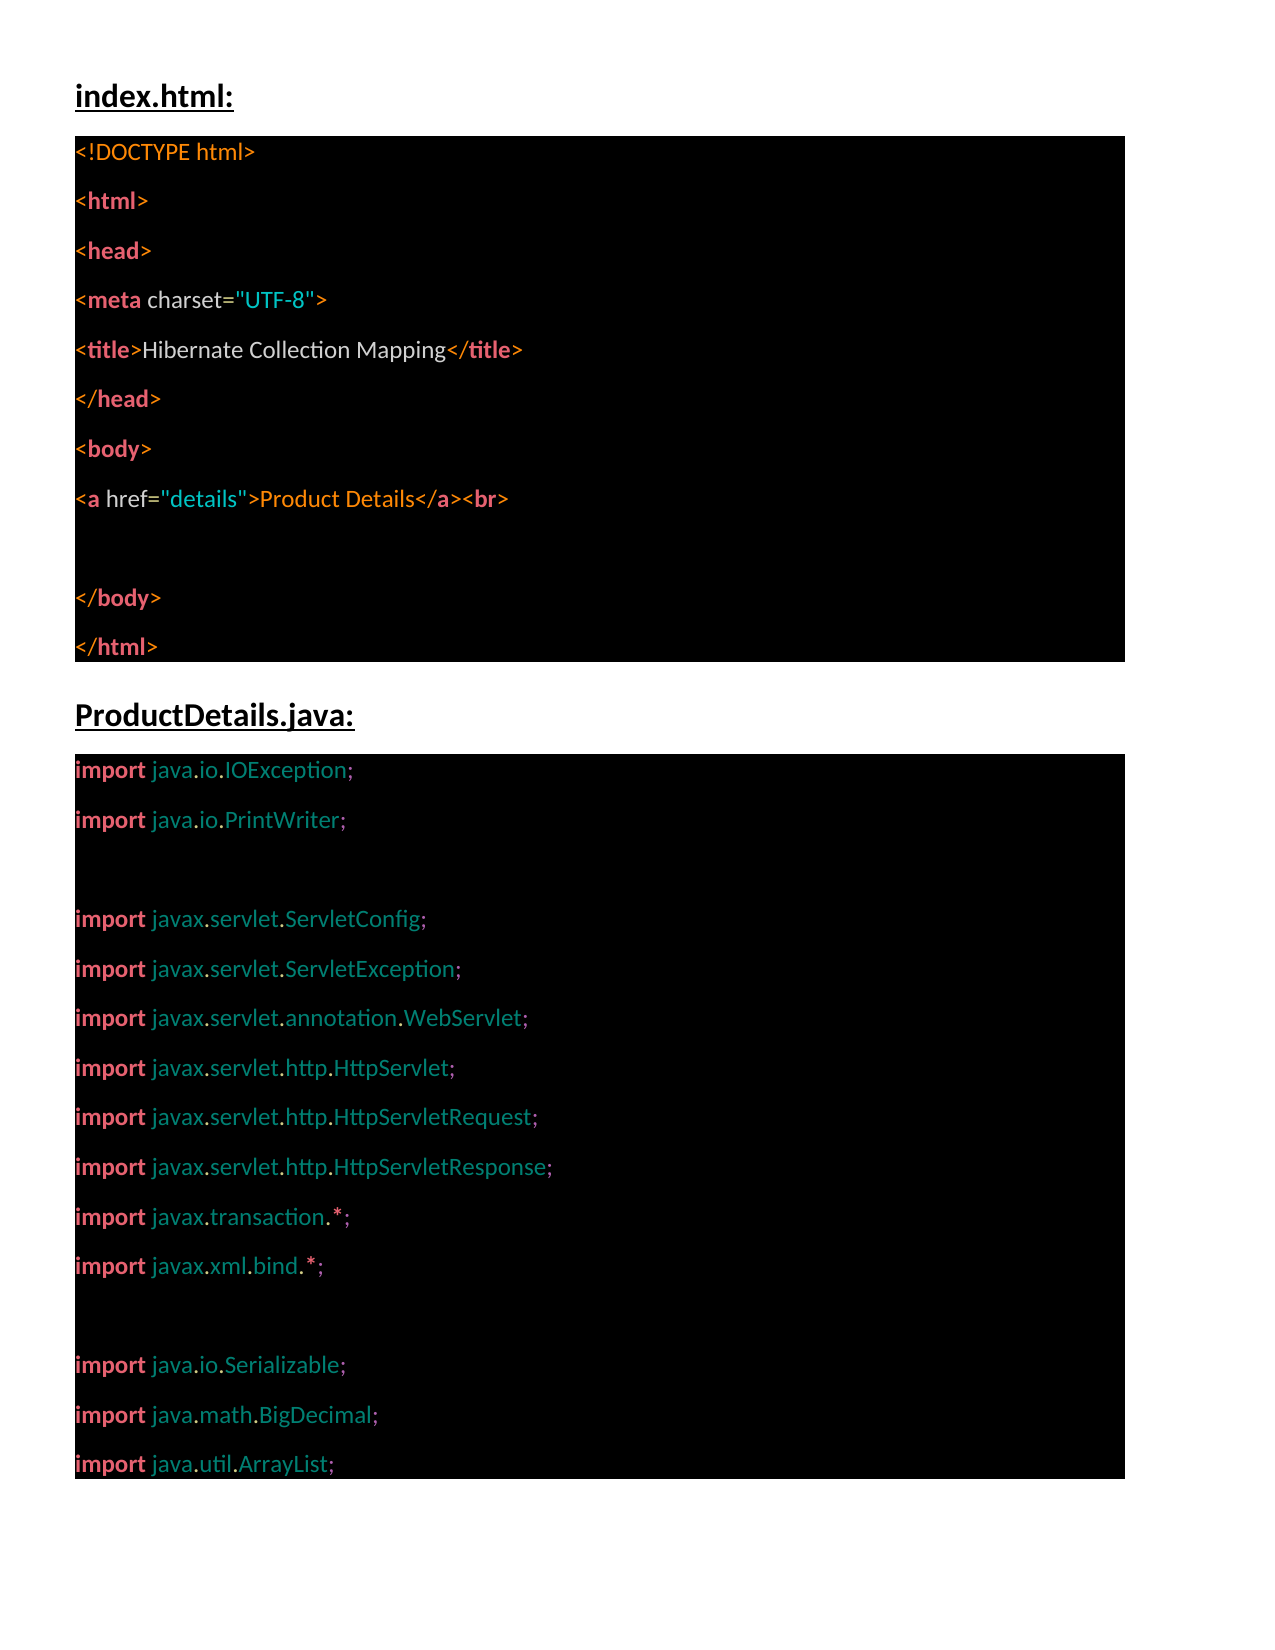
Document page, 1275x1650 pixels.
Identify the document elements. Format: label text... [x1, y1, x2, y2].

text import java.io.PrintWriter; [75, 804, 1125, 834]
text <body> [75, 433, 1125, 464]
text import java.io.Serializable; [75, 1349, 1125, 1380]
text import java.io.IOException; [75, 754, 1125, 785]
text import javax.servlet.annotation.WebServlet; [75, 1002, 1125, 1033]
text import javax.servlet.http.HttpServlet; [75, 1052, 1125, 1082]
text <a href="details">Product Details</a><br> [75, 483, 1125, 513]
text import java.util.ArrayList; [75, 1449, 1125, 1479]
text import javax.servlet.ServletException; [75, 953, 1125, 983]
text <meta charset="UTF-8"> [75, 284, 1125, 315]
text import java.math.BigDecimal; [75, 1399, 1125, 1429]
text import javax.xml.bind.*; [75, 1250, 1125, 1281]
text import javax.servlet.ServletConfig; [75, 903, 1125, 934]
text import javax.transaction.*; [75, 1201, 1125, 1231]
text <title>Hibernate Collection Mapping</title> [75, 334, 1125, 364]
text </head> [75, 383, 1125, 414]
text <head> [75, 235, 1125, 265]
text import javax.servlet.http.HttpServletRequest; [75, 1102, 1125, 1132]
text </body> [75, 582, 1125, 612]
text <!DOCTYPE html> [75, 136, 1125, 166]
text import javax.servlet.http.HttpServletResponse; [75, 1151, 1125, 1182]
text <html> [75, 185, 1125, 216]
text </html> [75, 631, 1125, 662]
text ProductDetails.java: [75, 694, 1125, 734]
text index.html: [75, 75, 1125, 116]
